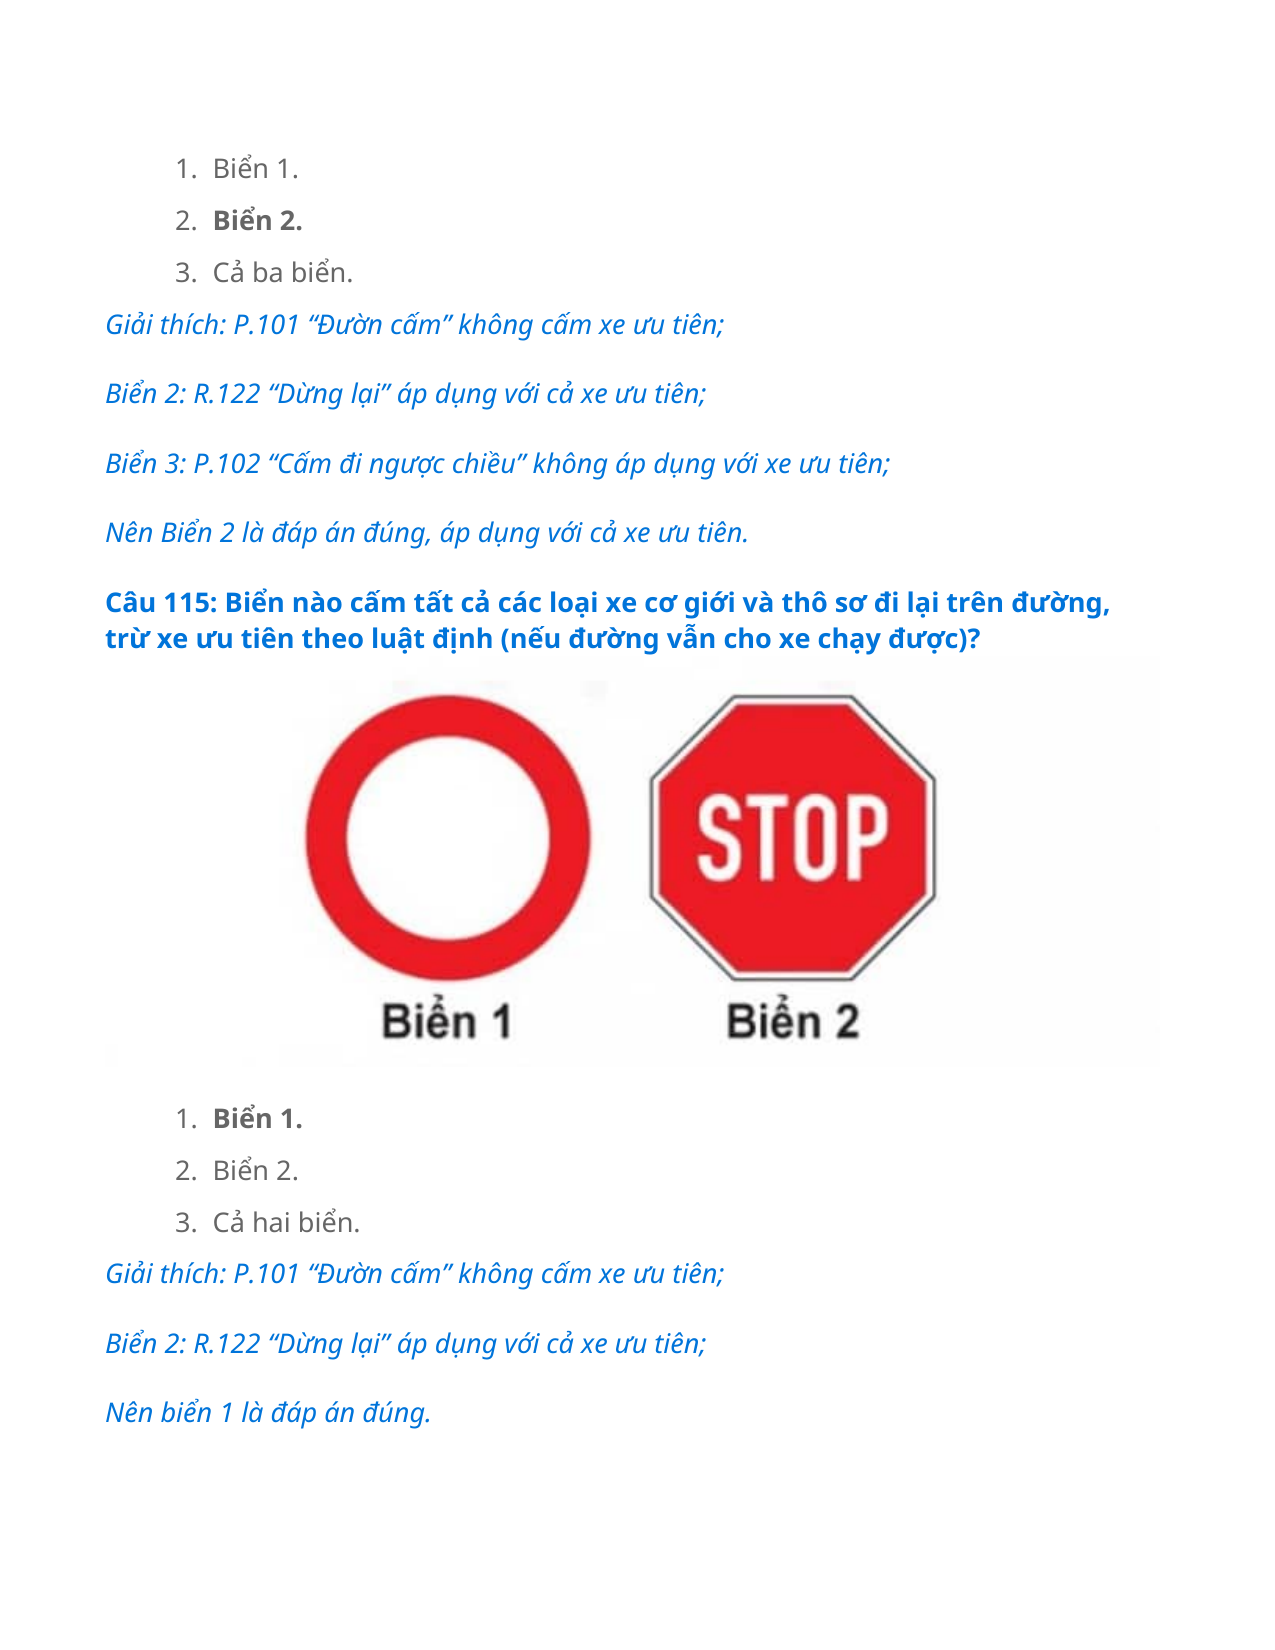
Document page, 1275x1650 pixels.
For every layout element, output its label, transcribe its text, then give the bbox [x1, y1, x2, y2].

list Biển 1. [175, 150, 1125, 187]
list Cả ba biển. [175, 254, 1125, 291]
text Giải thích: P.101 “Đườn cấm” không cấm xe ưu tiên; [105, 306, 1125, 342]
text Biển 3: P.102 “Cấm đi ngược chiều” không áp dụng với xe ưu tiên; [105, 444, 1125, 481]
text Giải thích: P.101 “Đườn cấm” không cấm xe ưu tiên; [105, 1255, 1125, 1292]
list Biển 2. [175, 1151, 1125, 1188]
text Biển 2: R.122 “Dừng lại” áp dụng với cả xe ưu tiên; [105, 375, 1125, 412]
text Câu 115: Biển nào cấm tất cả các loại xe cơ giới và thô sơ đi lại trên đường, trừ xe ưu tiên theo luật định (nếu đường vẫn cho xe chạy được)? [105, 583, 1125, 656]
text Biển 2: R.122 “Dừng lại” áp dụng với cả xe ưu tiên; [105, 1324, 1125, 1361]
text Nên biển 1 là đáp án đúng. [105, 1394, 1125, 1431]
text Nên Biển 2 là đáp án đúng, áp dụng với cả xe ưu tiên. [105, 514, 1125, 551]
picture [105, 656, 1160, 1067]
list Biển 1. [175, 1099, 1125, 1136]
list Cả hai biển. [175, 1203, 1125, 1240]
list Biển 2. [175, 202, 1125, 239]
